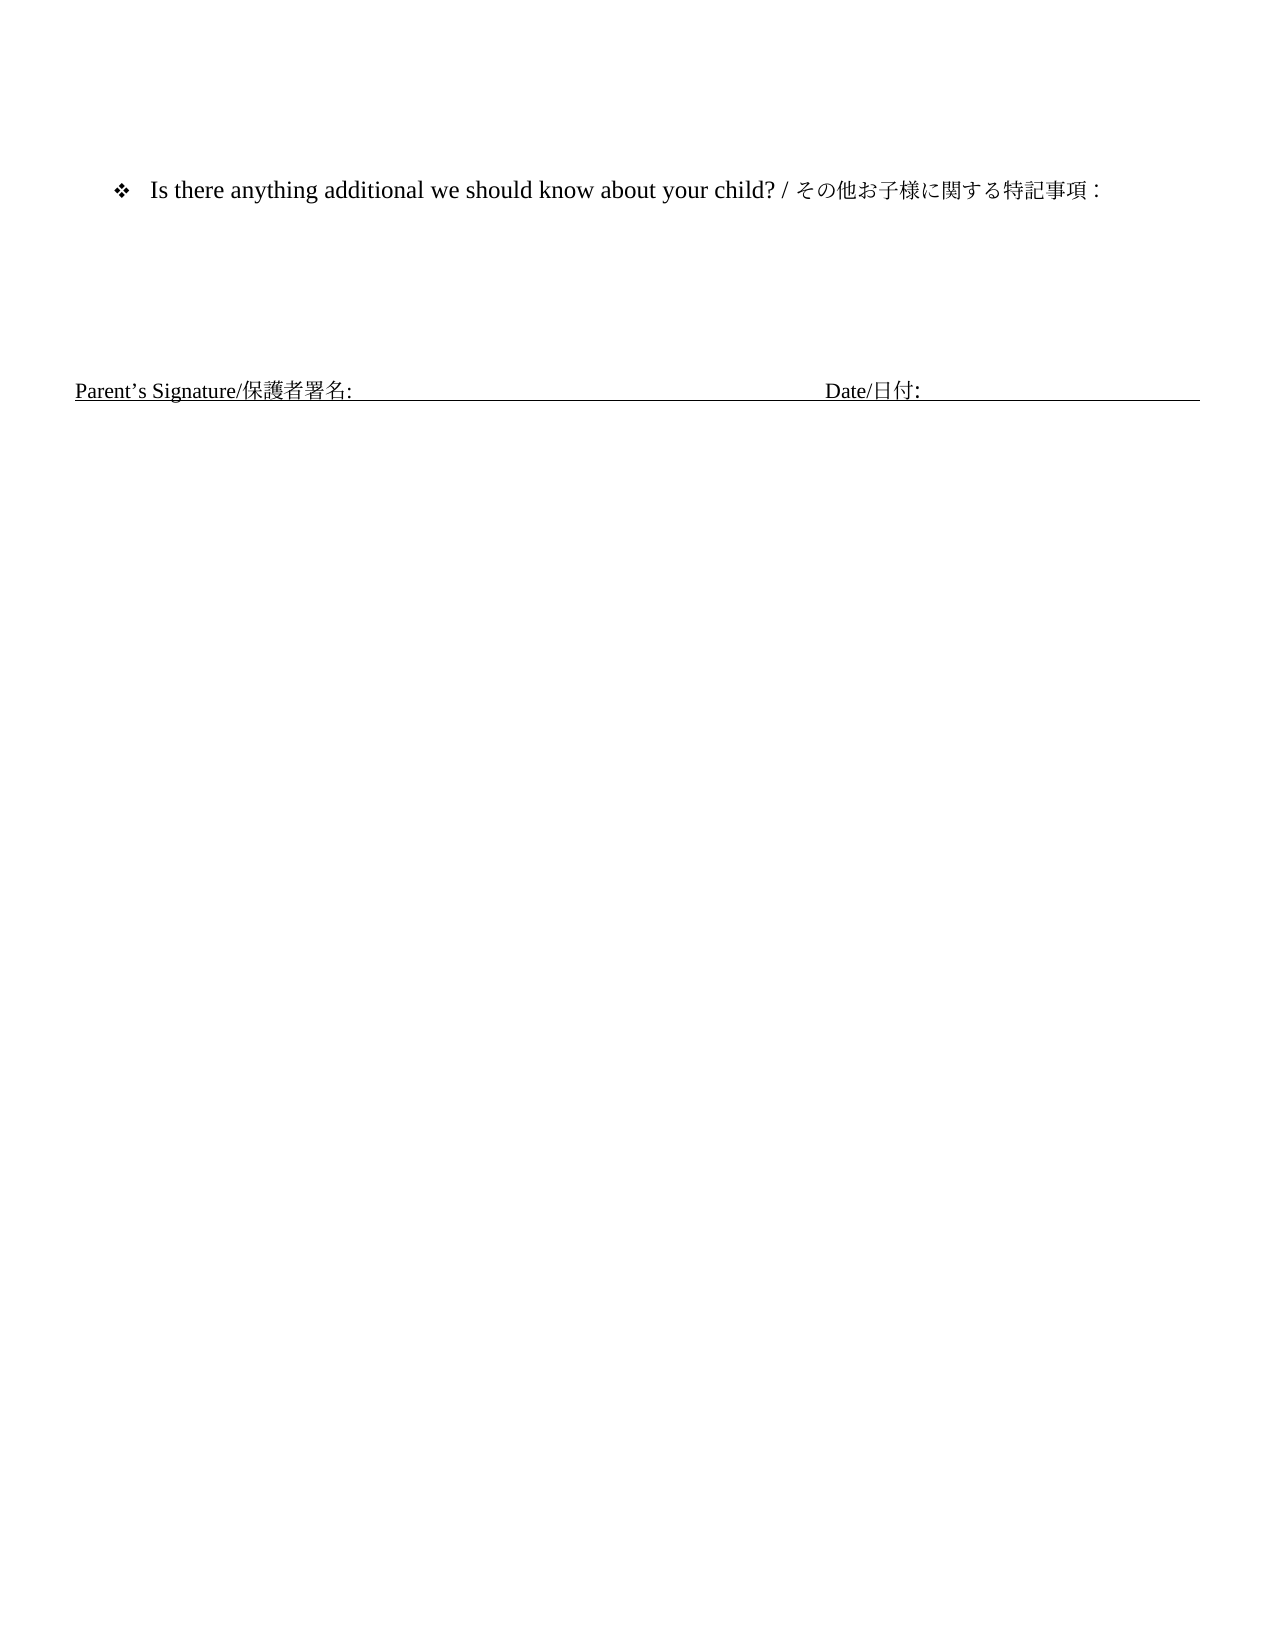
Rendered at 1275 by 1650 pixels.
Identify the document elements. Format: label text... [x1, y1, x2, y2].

text Parent’s Signature/保護者署名: Date/日付: [75, 374, 1200, 400]
list Is there anything additional we should know about your child? / その他お子様に関する特記事項： [112, 174, 1200, 204]
